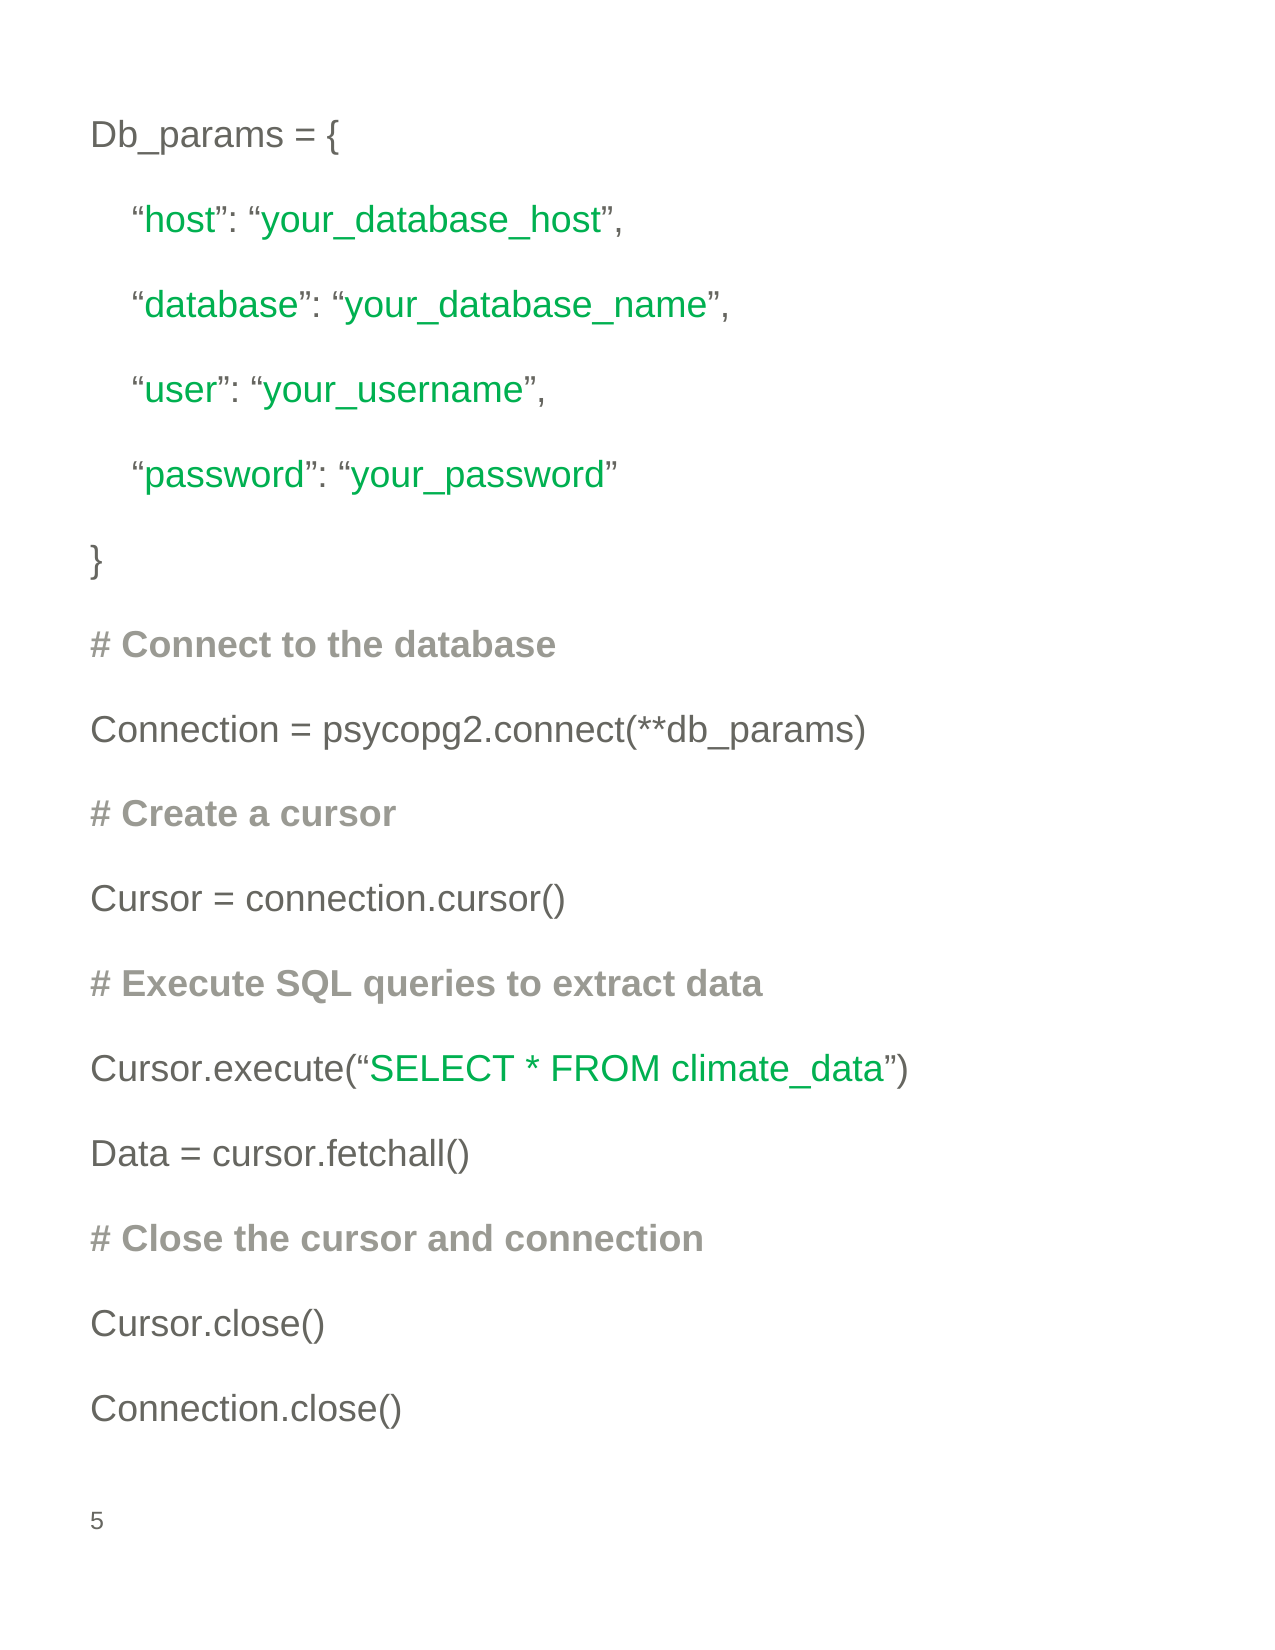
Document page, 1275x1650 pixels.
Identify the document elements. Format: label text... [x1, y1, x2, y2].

text # Execute SQL queries to extract data [90, 961, 1185, 1004]
text } [90, 537, 1185, 580]
text Cursor = connection.cursor() [90, 877, 1185, 920]
text Connection = psycopg2.connect(**db_params) [90, 707, 1185, 750]
text “user”: “your_username”, [90, 367, 1185, 410]
text # Close the cursor and connection [90, 1216, 1185, 1259]
text “database”: “your_database_name”, [90, 282, 1185, 325]
text Connection.close() [90, 1386, 1185, 1429]
text Cursor.execute(“SELECT * FROM climate_data”) [90, 1046, 1185, 1089]
text Db_params = { [90, 112, 1185, 156]
text # Connect to the database [90, 622, 1185, 665]
text Cursor.close() [90, 1301, 1185, 1344]
text # Create a cursor [90, 792, 1185, 835]
text “host”: “your_database_host”, [90, 197, 1185, 241]
text “password”: “your_password” [90, 452, 1185, 495]
text Data = cursor.fetchall() [90, 1131, 1185, 1174]
